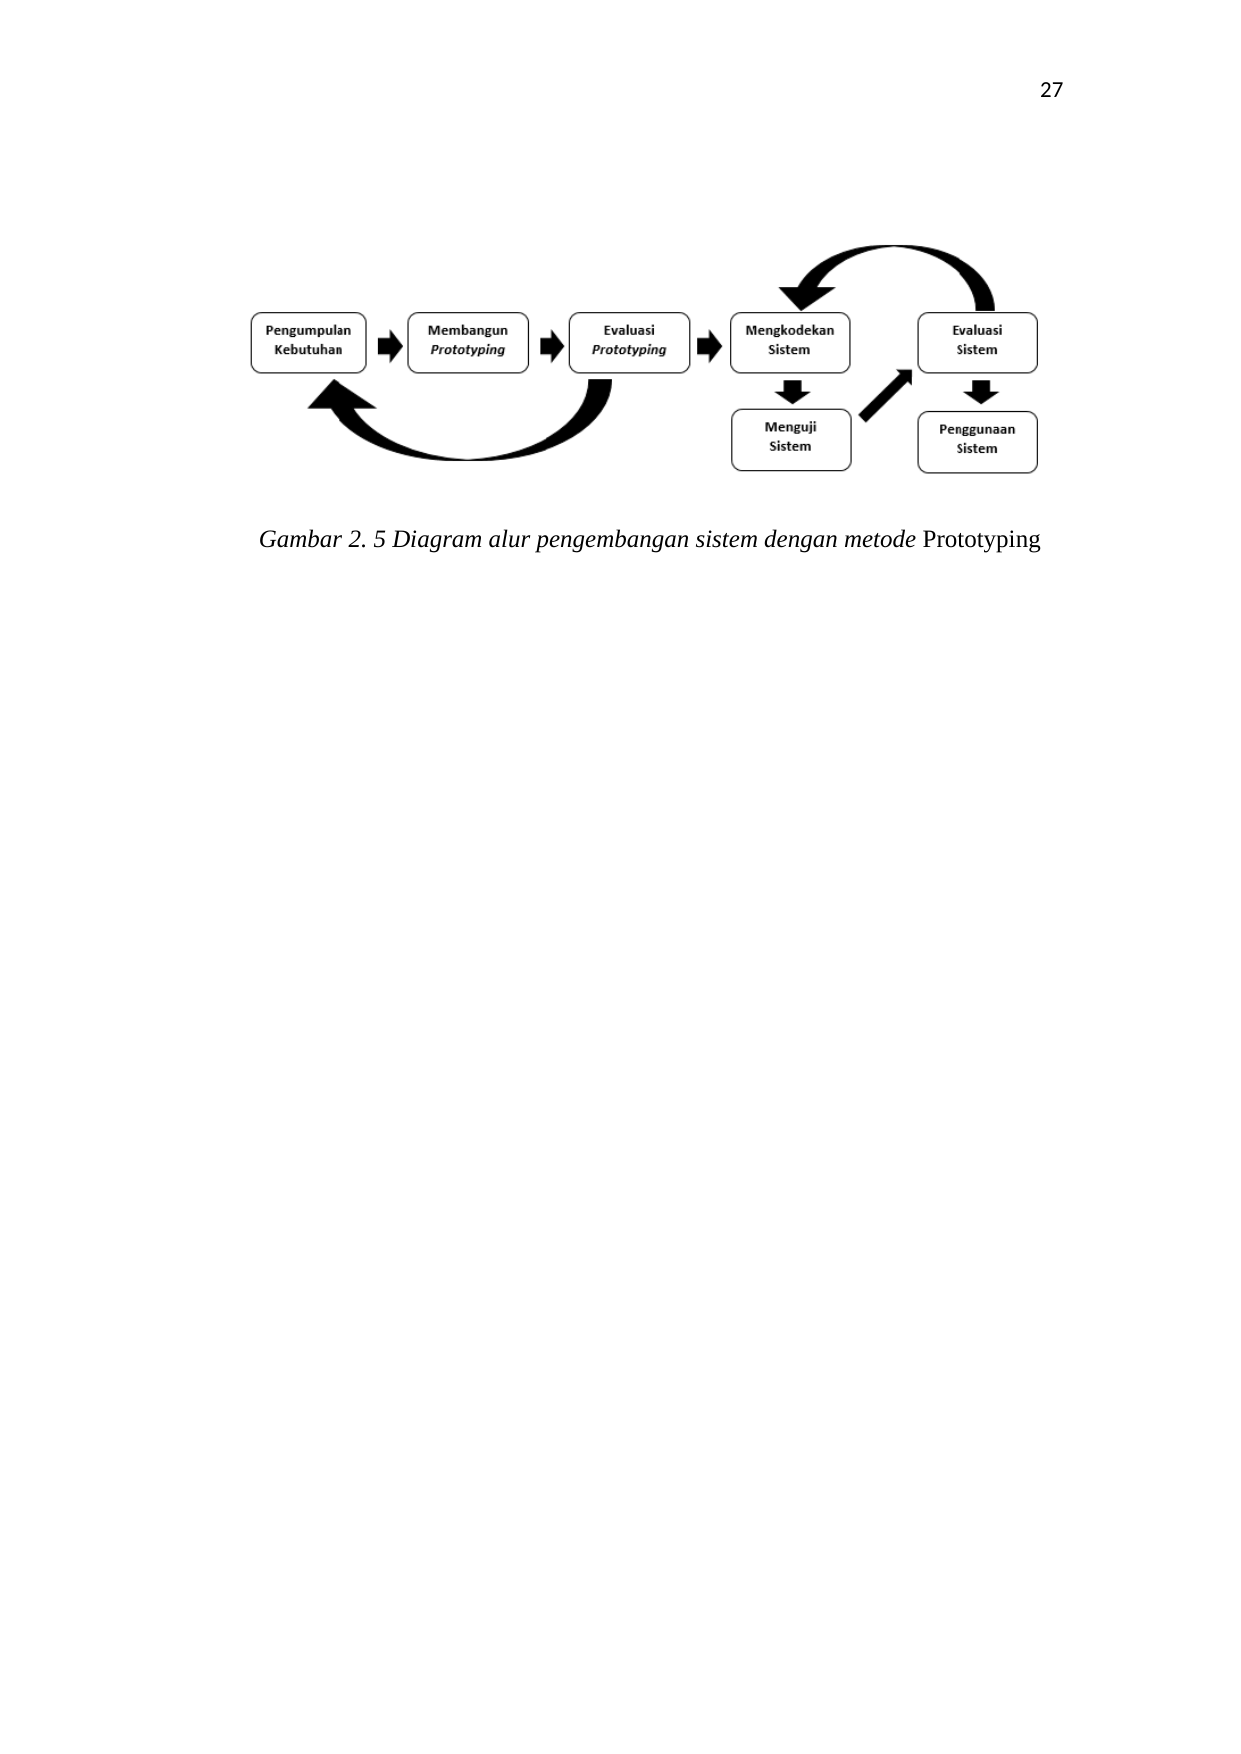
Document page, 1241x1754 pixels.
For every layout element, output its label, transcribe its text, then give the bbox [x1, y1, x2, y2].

text Gambar 2. 5 Diagram alur pengembangan sistem dengan metode Prototyping [236, 524, 1063, 553]
picture [236, 236, 1063, 494]
